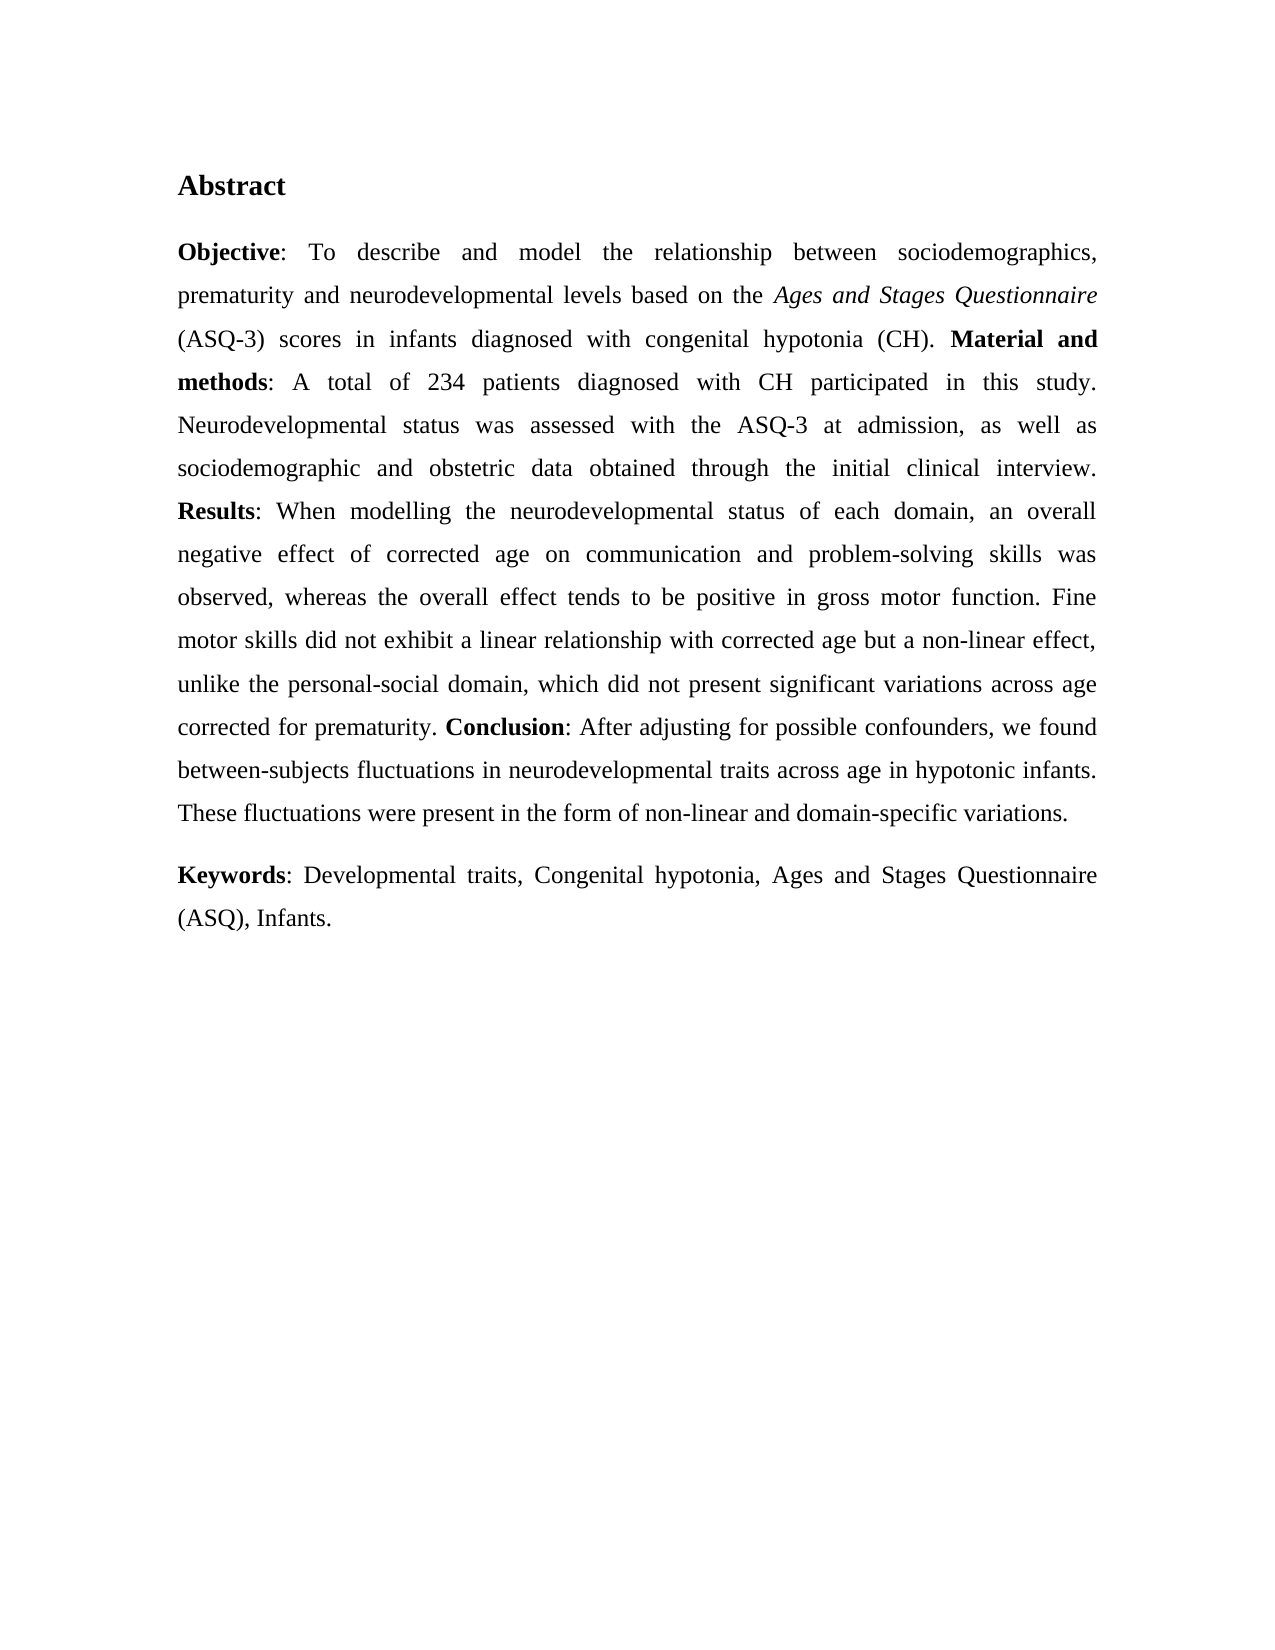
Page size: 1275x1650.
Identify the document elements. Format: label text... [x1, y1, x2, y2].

text Keywords: Developmental traits, Congenital hypotonia, Ages and Stages Questionnaire (ASQ), Infants. [177, 860, 1098, 932]
text Objective: To describe and model the relationship between sociodemographics, prematurity and neurodevelopmental levels based on the Ages and Stages Questionnaire (ASQ-3) scores in infants diagnosed with congenital hypotonia (CH). Material and methods: A total of 234 patients diagnosed with CH participated in this study. Neurodevelopmental status was assessed with the ASQ-3 at admission, as well as sociodemographic and obstetric data obtained through the initial clinical interview. Results: When modelling the neurodevelopmental status of each domain, an overall negative effect of corrected age on communication and problem-solving skills was observed, whereas the overall effect tends to be positive in gross motor function. Fine motor skills did not exhibit a linear relationship with corrected age but a non-linear effect, unlike the personal-social domain, which did not present significant variations across age corrected for prematurity. Conclusion: After adjusting for possible confounders, we found between-subjects fluctuations in neurodevelopmental traits across age in hypotonic infants. These fluctuations were present in the form of non-linear and domain-specific variations. [177, 237, 1098, 827]
subtitle Abstract [177, 168, 1098, 202]
